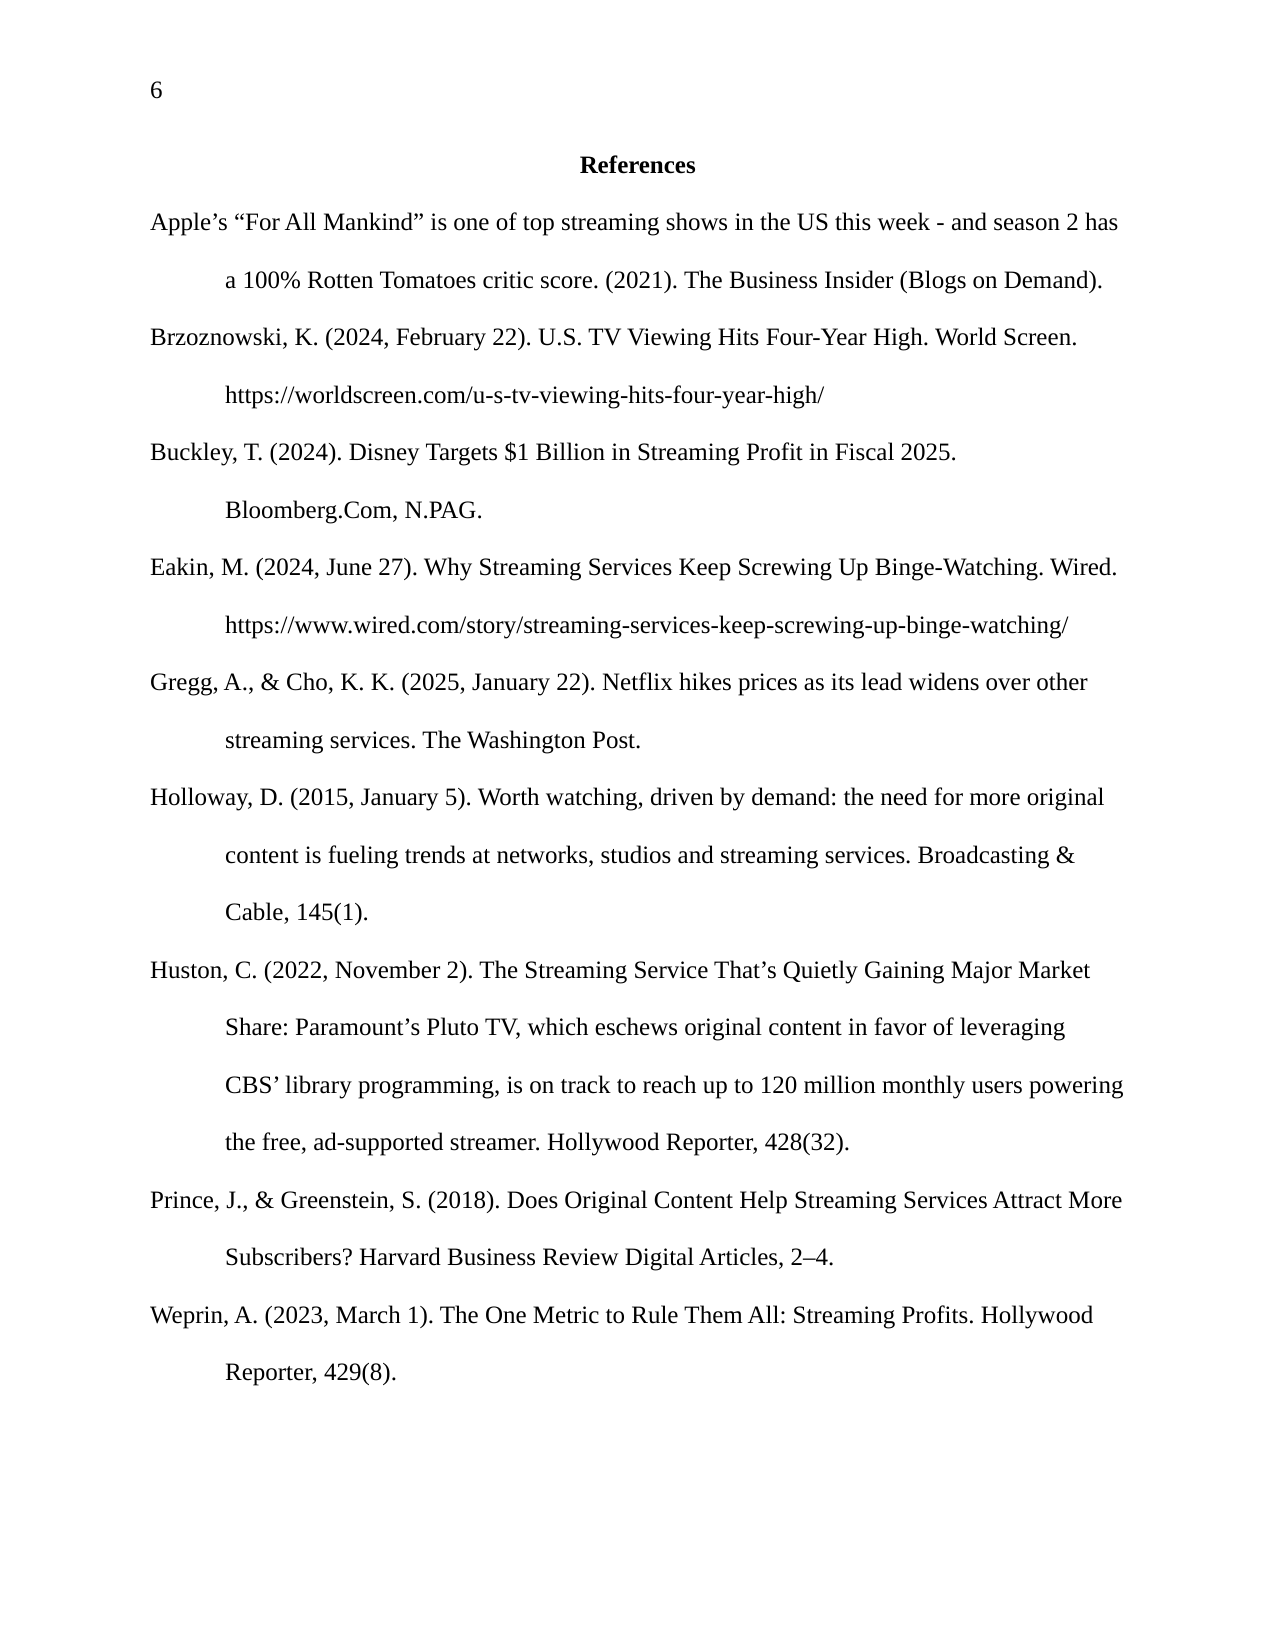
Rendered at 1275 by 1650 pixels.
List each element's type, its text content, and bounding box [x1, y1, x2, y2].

text Holloway, D. (2015, January 5). Worth watching, driven by demand: the need for more original content is fueling trends at networks, studios and streaming services. Broadcasting & Cable, 145(1). [150, 782, 1125, 926]
text Gregg, A., & Cho, K. K. (2025, January 22). Netflix hikes prices as its lead widens over other streaming services. The Washington Post. [150, 667, 1125, 754]
text Prince, J., & Greenstein, S. (2018). Does Original Content Help Streaming Services Attract More Subscribers? Harvard Business Review Digital Articles, 2–4. [150, 1185, 1125, 1271]
text References [150, 150, 1125, 179]
text Weprin, A. (2023, March 1). The One Metric to Rule Them All: Streaming Profits. Hollywood Reporter, 429(8). [150, 1300, 1125, 1386]
text Eakin, M. (2024, June 27). Why Streaming Services Keep Screwing Up Binge-Watching. Wired. https://www.wired.com/story/streaming-services-keep-screwing-up-binge-watching/ [150, 552, 1125, 639]
text Brzoznowski, K. (2024, February 22). U.S. TV Viewing Hits Four-Year High. World Screen. https://worldscreen.com/u-s-tv-viewing-hits-four-year-high/ [150, 322, 1125, 409]
text Huston, C. (2022, November 2). The Streaming Service That’s Quietly Gaining Major Market Share: Paramount’s Pluto TV, which eschews original content in favor of leveraging CBS’ library programming, is on track to reach up to 120 million monthly users powering the free, ad-supported streamer. Hollywood Reporter, 428(32). [150, 955, 1125, 1156]
text Apple’s “For All Mankind” is one of top streaming shows in the US this week - and season 2 has a 100% Rotten Tomatoes critic score. (2021). The Business Insider (Blogs on Demand). [150, 207, 1125, 294]
text Buckley, T. (2024). Disney Targets $1 Billion in Streaming Profit in Fiscal 2025. Bloomberg.Com, N.PAG. [150, 437, 1125, 524]
